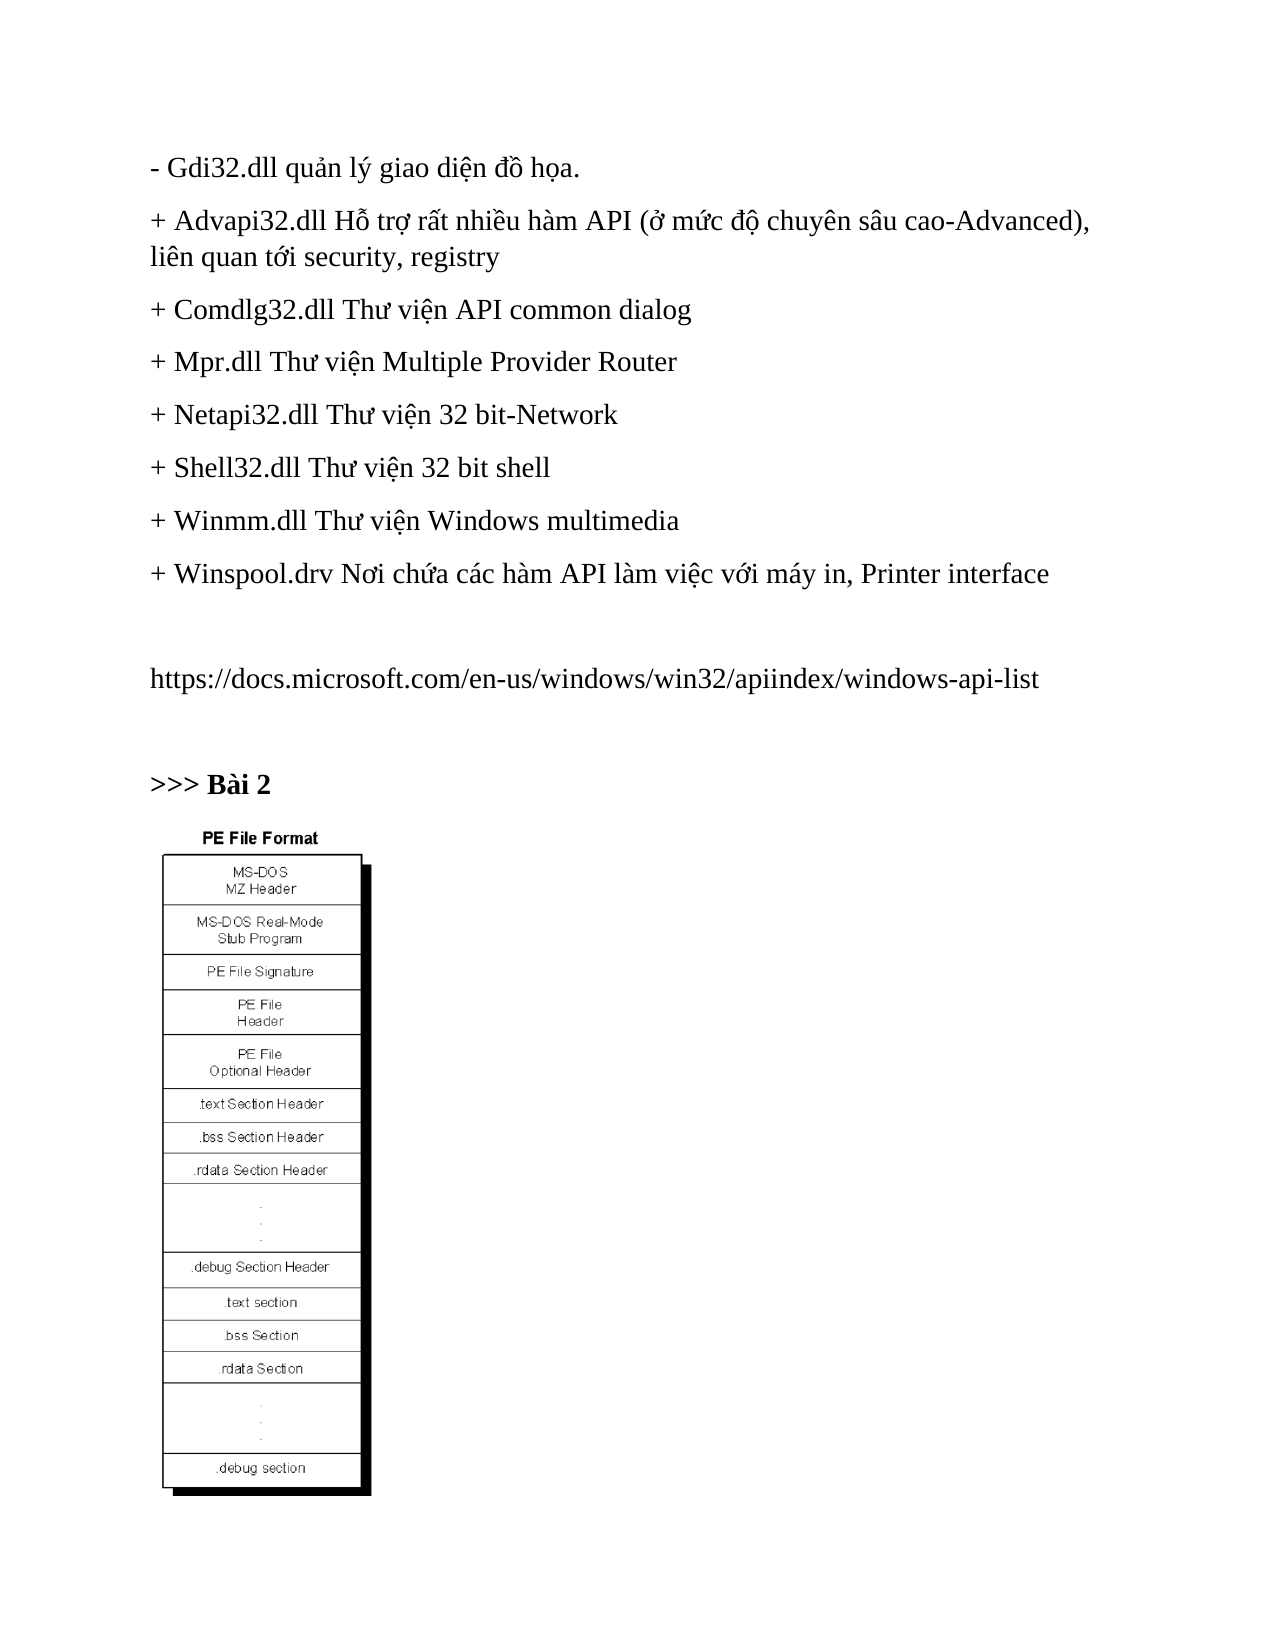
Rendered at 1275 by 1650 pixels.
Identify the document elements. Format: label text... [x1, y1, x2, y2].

text >>> Bài 2 [150, 767, 1125, 801]
text + Winspool.drv Nơi chứa các hàm API làm việc với máy in, Printer interface [150, 556, 1125, 589]
text - Gdi32.dll quản lý giao diện đồ họa. [150, 150, 1125, 183]
text + Netapi32.dll Thư viện 32 bit-Network [150, 397, 1125, 431]
text + Advapi32.dll Hỗ trợ rất nhiều hàm API (ở mức độ chuyên sâu cao-Advanced), liên quan tới security, registry [150, 203, 1125, 272]
text https://docs.microsoft.com/en-us/windows/win32/apiindex/windows-api-list [150, 661, 1125, 695]
text + Winmm.dll Thư viện Windows multimedia [150, 503, 1125, 537]
text + Shell32.dll Thư viện 32 bit shell [150, 450, 1125, 484]
text + Comdlg32.dll Thư viện API common dialog [150, 292, 1125, 325]
picture [150, 820, 383, 1496]
text + Mpr.dll Thư viện Multiple Provider Router [150, 344, 1125, 378]
